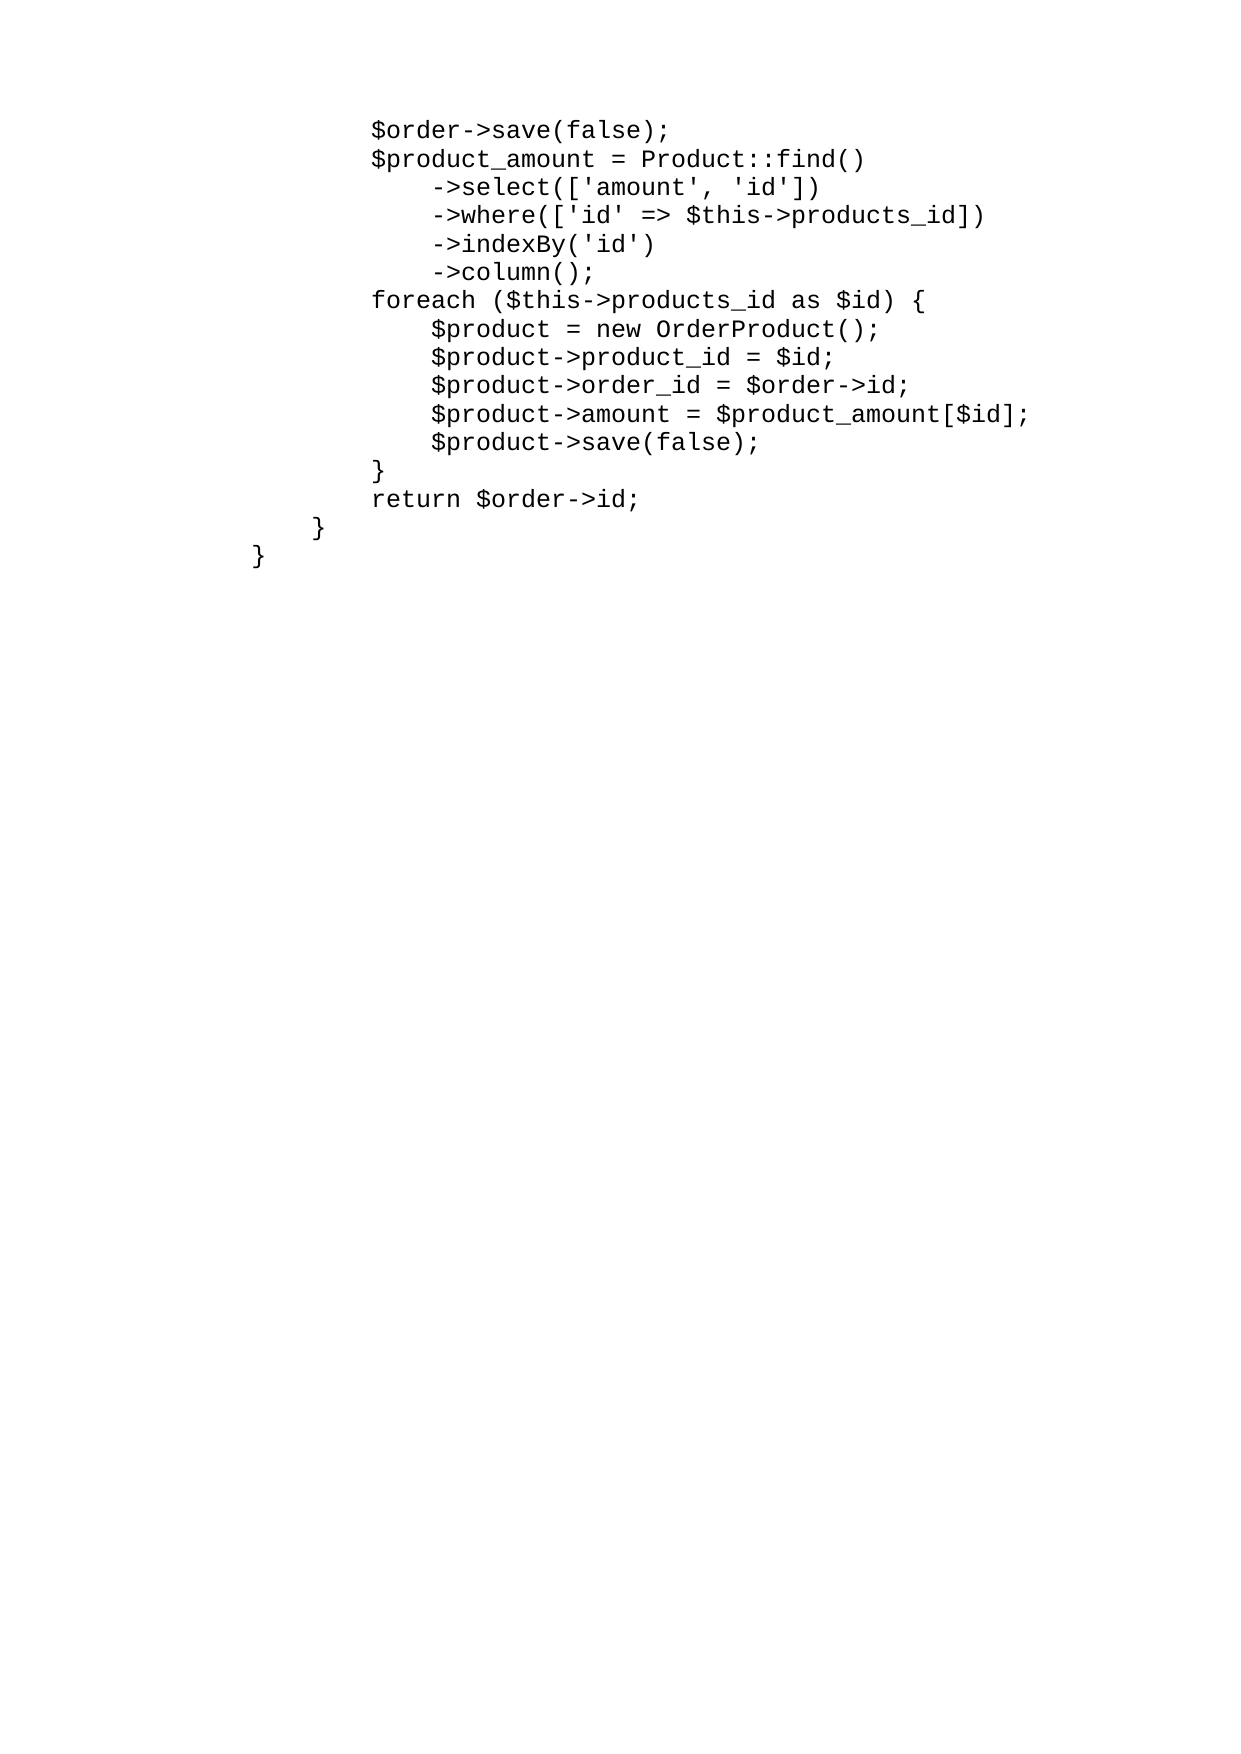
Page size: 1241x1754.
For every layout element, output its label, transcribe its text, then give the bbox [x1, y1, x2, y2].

text $product->save(false); [177, 430, 1152, 458]
text ->indexBy('id') [177, 231, 1152, 260]
text $product->product_id = $id; [177, 345, 1152, 373]
text } [177, 515, 1152, 543]
text return $order->id; [177, 486, 1152, 515]
text foreach ($this->products_id as $id) { [177, 288, 1152, 316]
text $product = new OrderProduct(); [177, 316, 1152, 345]
text $order->save(false); [177, 118, 1152, 146]
text } [177, 458, 1152, 486]
text } [177, 543, 1152, 571]
text ->select(['amount', 'id']) [177, 175, 1152, 203]
text $product->amount = $product_amount[$id]; [177, 401, 1152, 430]
text ->where(['id' => $this->products_id]) [177, 203, 1152, 231]
text $product_amount = Product::find() [177, 146, 1152, 175]
text $product->order_id = $order->id; [177, 373, 1152, 401]
text ->column(); [177, 260, 1152, 288]
